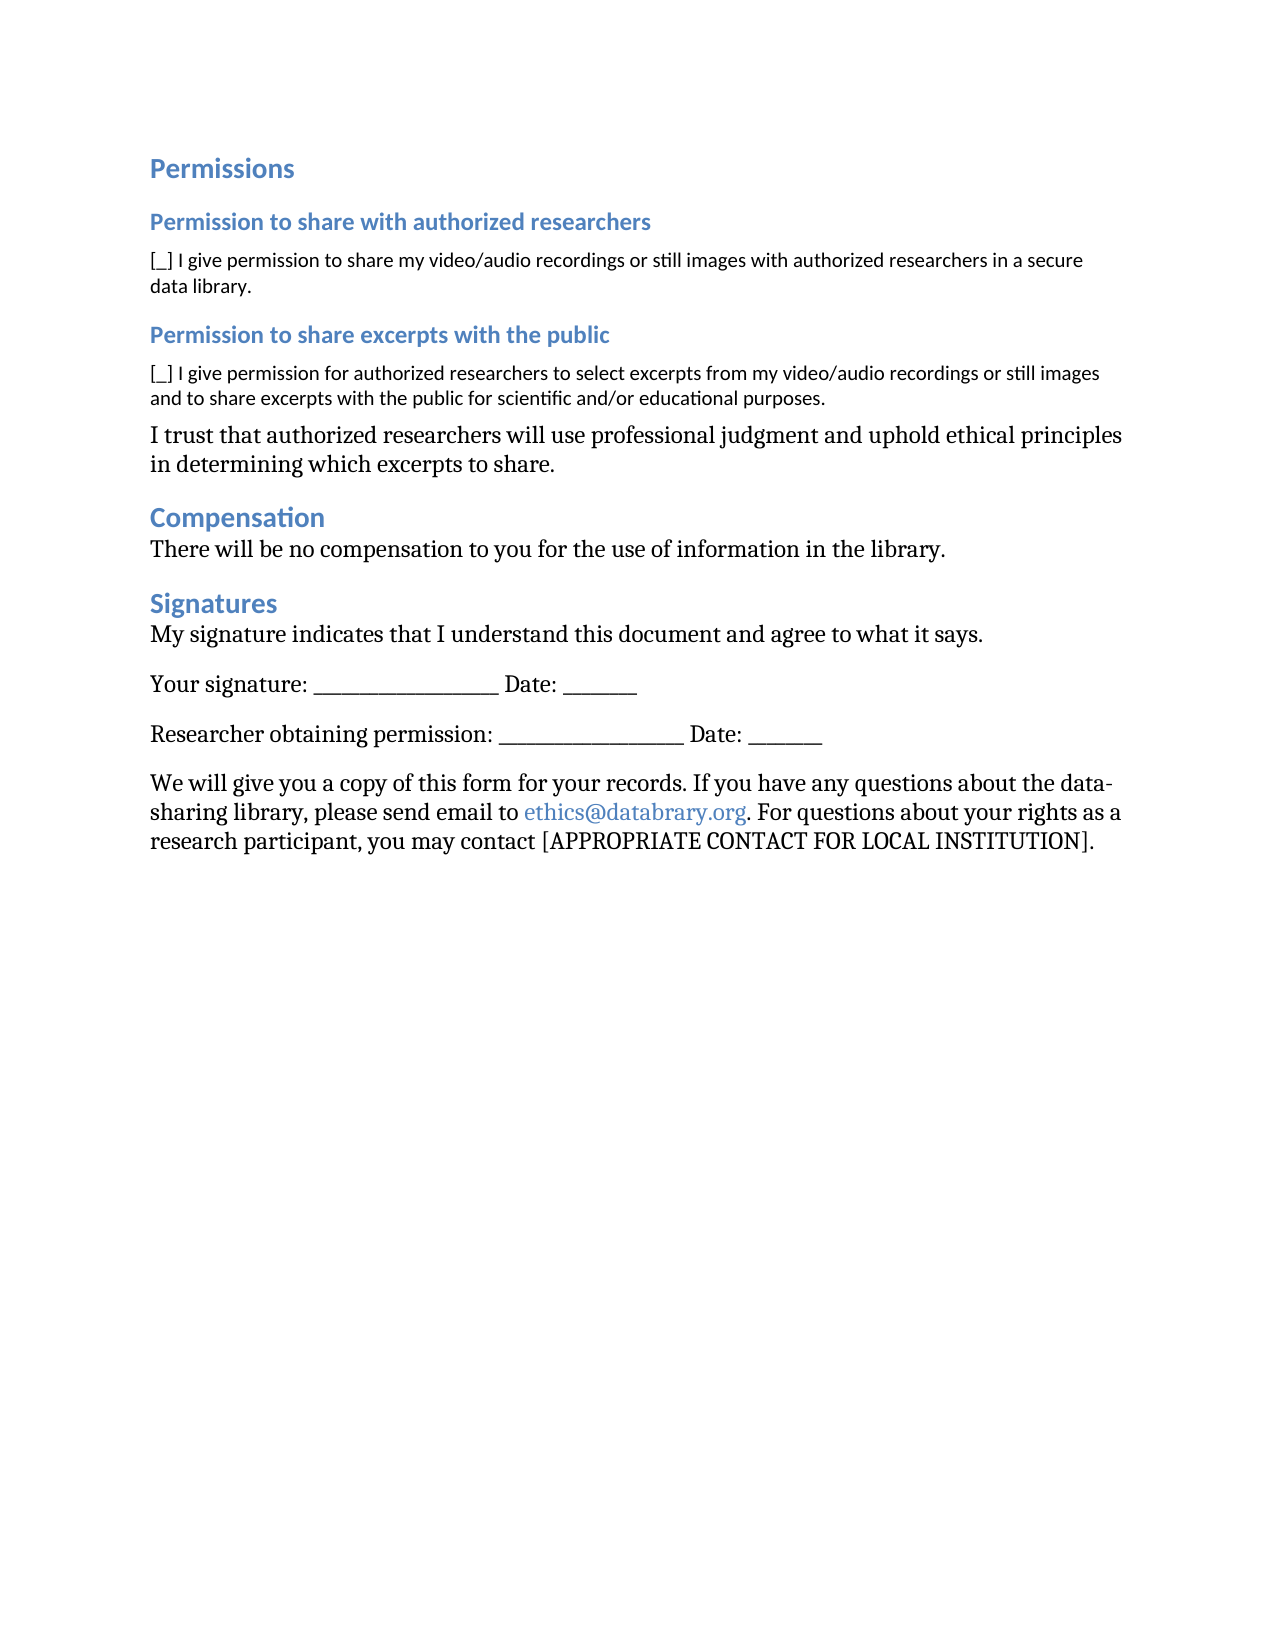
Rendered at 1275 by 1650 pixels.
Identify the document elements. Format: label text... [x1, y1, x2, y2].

text Researcher obtaining permission: ____________________ Date: ________ [150, 719, 1125, 748]
text We will give you a copy of this form for your records. If you have any questions about the data-sharing library, please send email to ethics@databrary.org. For questions about your rights as a research participant, you may contact [APPROPRIATE CONTACT FOR LOCAL INSTITUTION]. [150, 769, 1125, 855]
subtitle Permissions [150, 150, 1125, 186]
text [_] I give permission for authorized researchers to select excerpts from my video/audio recordings or still images and to share excerpts with the public for scientific and/or educational purposes. [150, 360, 1125, 411]
text Your signature: ____________________ Date: ________ [150, 670, 1125, 699]
text I trust that authorized researchers will use professional judgment and uphold ethical principles in determining which excerpts to share. [150, 421, 1125, 479]
text [_] I give permission to share my video/audio recordings or still images with authorized researchers in a secure data library. [150, 247, 1125, 298]
subtitle Signatures [150, 585, 1125, 620]
subtitle Permission to share with authorized researchers [150, 206, 1125, 237]
subtitle Compensation [150, 499, 1125, 535]
subtitle Permission to share excerpts with the public [150, 319, 1125, 349]
text There will be no compensation to you for the use of information in the library. [150, 535, 1125, 564]
text My signature indicates that I understand this document and agree to what it says. [150, 620, 1125, 649]
